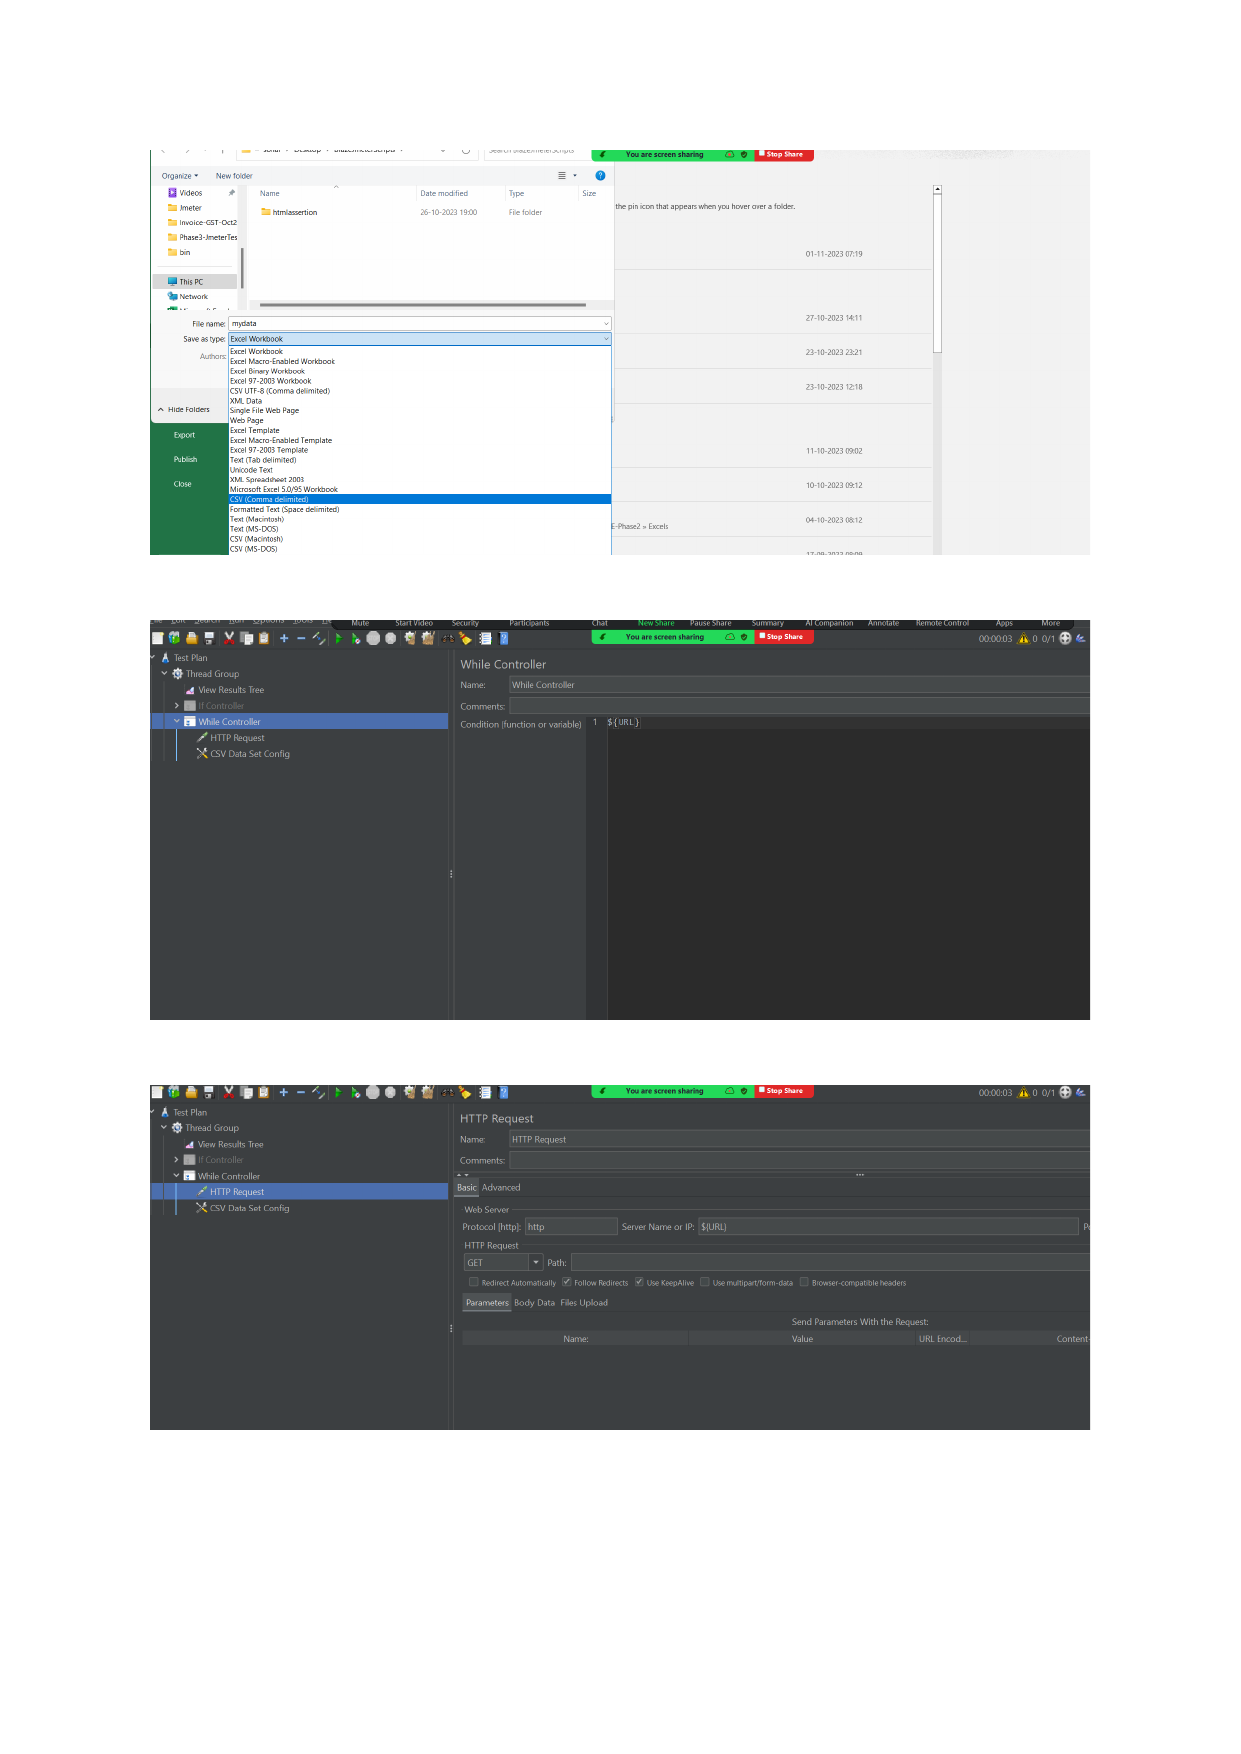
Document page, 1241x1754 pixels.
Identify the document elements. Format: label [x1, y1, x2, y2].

picture [150, 1085, 1091, 1430]
picture [150, 620, 1091, 1020]
picture [150, 150, 1091, 555]
